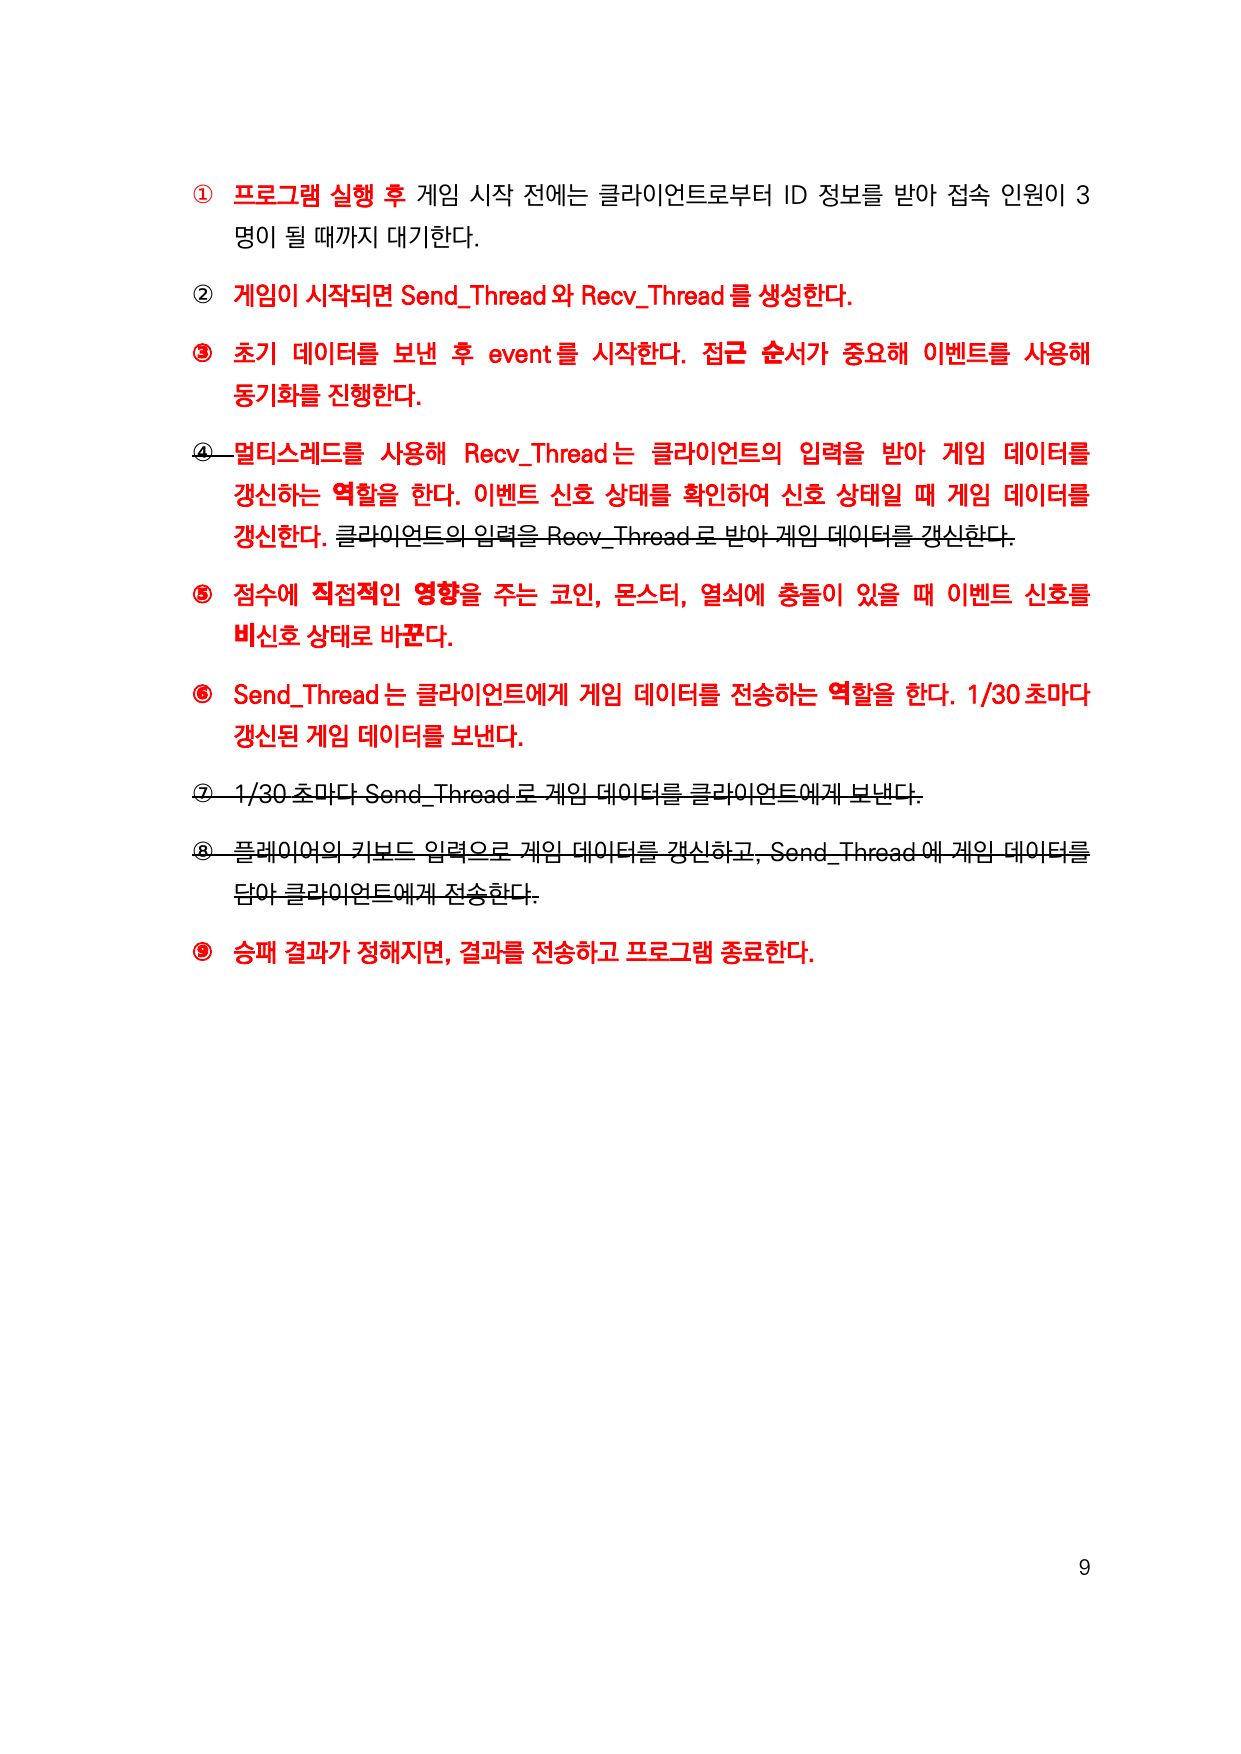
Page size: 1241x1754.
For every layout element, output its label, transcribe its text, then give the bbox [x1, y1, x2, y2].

list Send_Thread는 클라이언트에게 게임 데이터를 전송하는 역할을 한다. 1/30초마다 갱신된 게임 데이터를 보낸다. [192, 676, 1090, 756]
list 멀티스레드를 사용해 Recv_Thread는 클라이언트의 입력을 받아 게임 데이터를 갱신하는 역할을 한다. 이벤트 신호 상태를 확인하여 신호 상태일 때 게임 데이터를 갱신한다. 클라이언트의 입력을 Recv_Thread로 받아 게임 데이터를 갱신한다. [192, 435, 1090, 557]
list 프로그램 실행 후 게임 시작 전에는 클라이언트로부터 ID 정보를 받아 접속 인원이 3명이 될 때까지 대기한다. [192, 177, 1090, 257]
list 플레이어의 키보드 입력으로 게임 데이터를 갱신하고, Send_Thread에 게임 데이터를 담아 클라이언트에게 전송한다. [192, 834, 1090, 854]
list 승패 결과가 정해지면, 결과를 전송하고 프로그램 종료한다. [192, 934, 1090, 972]
list 1/30초마다 Send_Thread로 게임 데이터를 클라이언트에게 보낸다. [192, 776, 1090, 814]
list 플레이어의 키보드 입력으로 게임 데이터를 갱신하고, Send_Thread에 게임 데이터를 담아 클라이언트에게 전송한다. [192, 855, 1090, 914]
list 게임이 시작되면 Send_Thread와 Recv_Thread를 생성한다. [192, 277, 1090, 316]
list 점수에 직접적인 영향을 주는 코인, 몬스터, 열쇠에 충돌이 있을 때 이벤트 신호를 비신호 상태로 바꾼다. [192, 576, 1090, 656]
list 초기 데이터를 보낸 후 event를 시작한다. 접근 순서가 중요해 이벤트를 사용해 동기화를 진행한다. [192, 335, 1090, 415]
